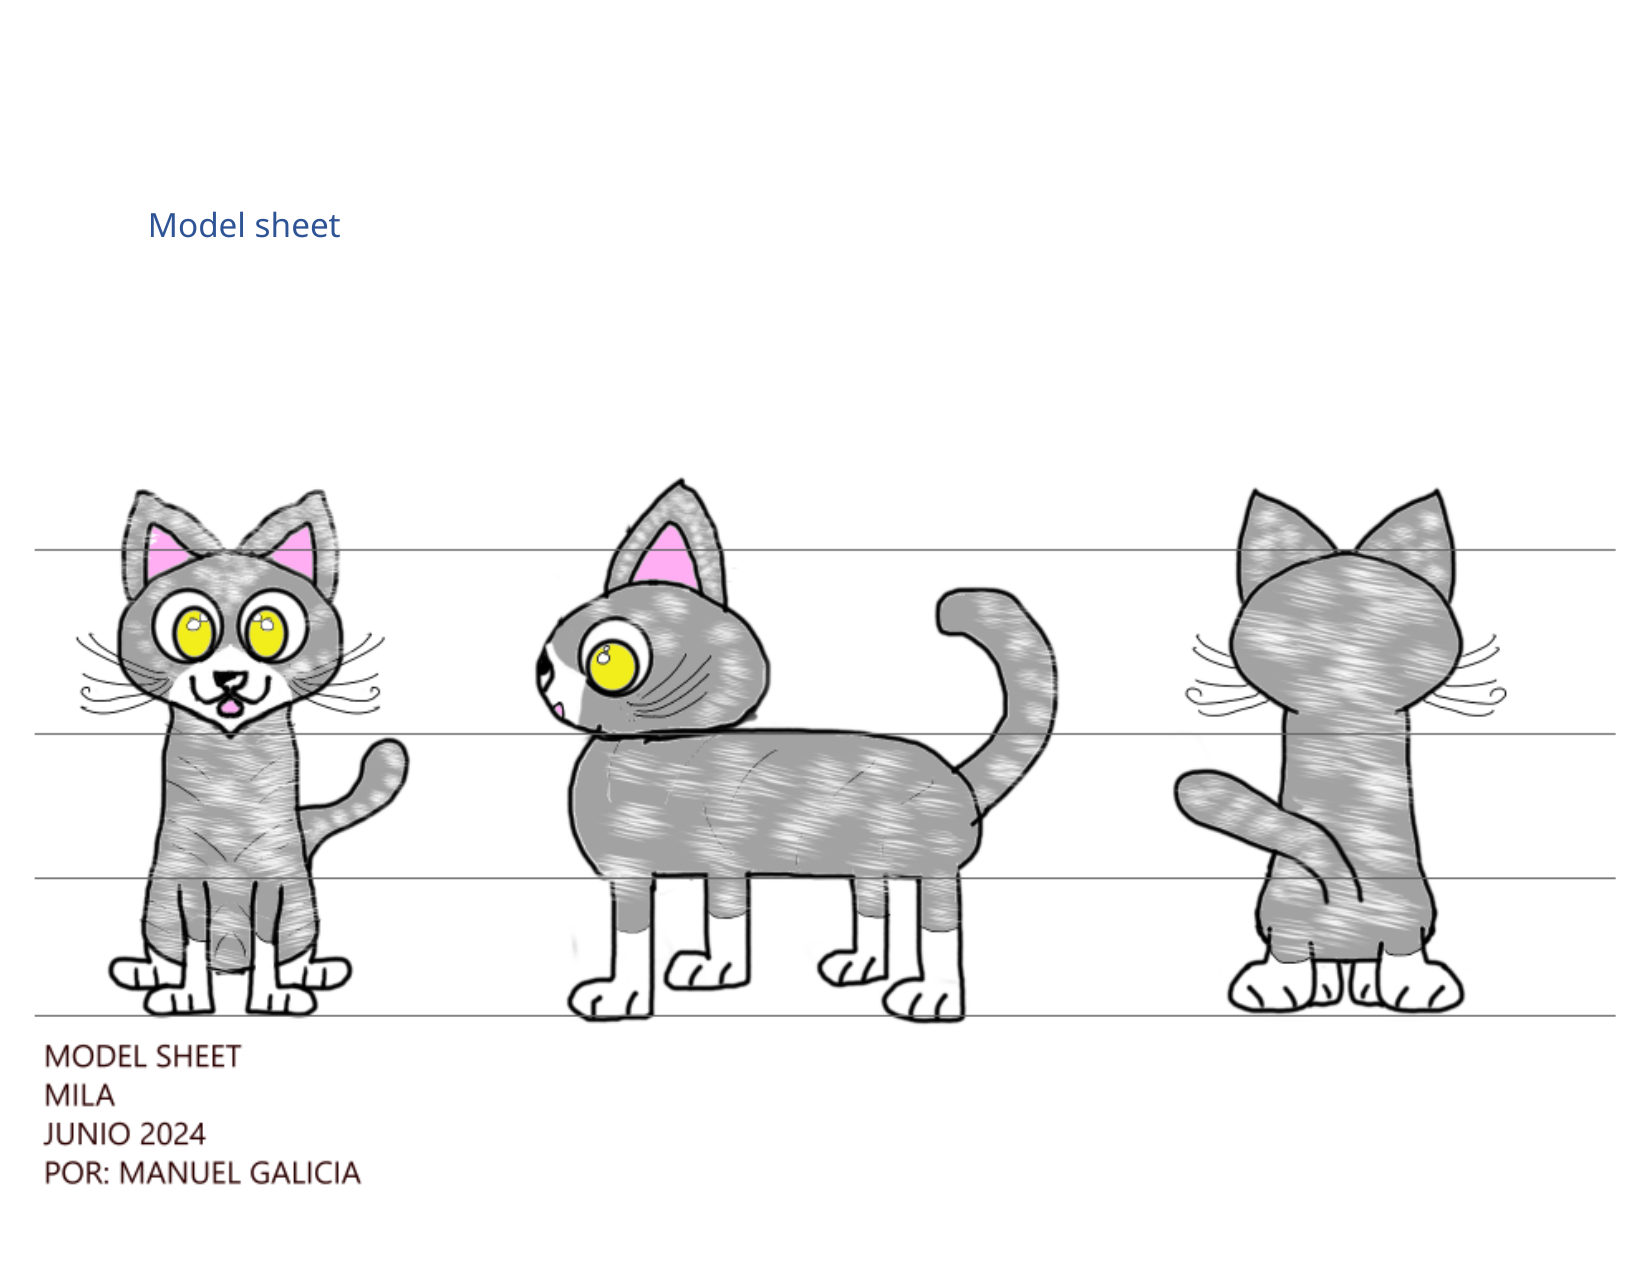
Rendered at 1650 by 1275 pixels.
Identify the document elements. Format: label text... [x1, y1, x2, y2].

picture [34, 319, 1616, 1211]
subtitle Model sheet [148, 202, 1502, 248]
